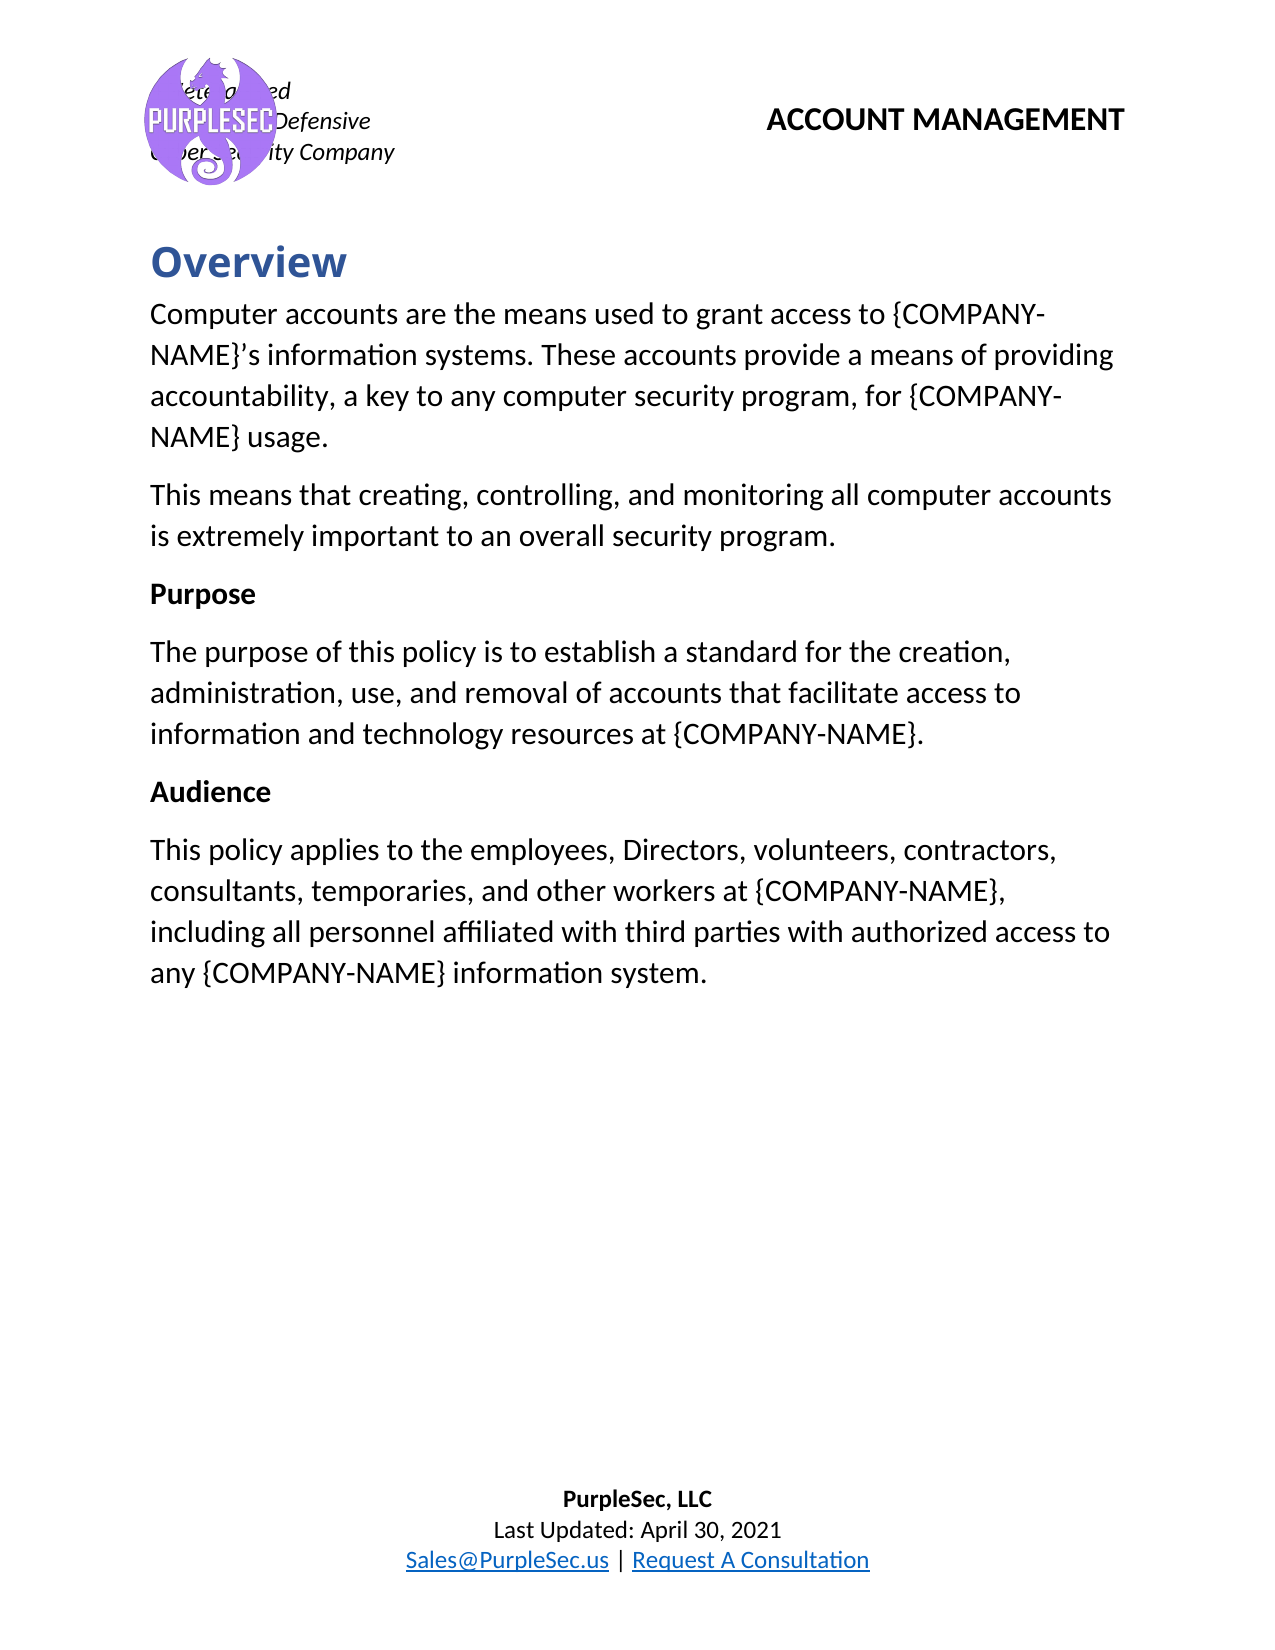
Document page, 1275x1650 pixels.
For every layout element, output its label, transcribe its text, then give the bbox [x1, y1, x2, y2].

picture [137, 51, 285, 192]
text Audience [150, 772, 1125, 810]
text Purpose [150, 574, 1125, 612]
text Computer accounts are the means used to grant access to {COMPANY-NAME}’s information systems. These accounts provide a means of providing accountability, a key to any computer security program, for {COMPANY-NAME} usage. [150, 294, 1125, 456]
subtitle This policy applies to the employees, Directors, volunteers, contractors, consultants, temporaries, and other workers at {COMPANY-NAME}, including all personnel affiliated with third parties with authorized access to any {COMPANY-NAME} information system. [150, 830, 1125, 991]
text The purpose of this policy is to establish a standard for the creation, administration, use, and removal of accounts that facilitate access to information and technology resources at {COMPANY-NAME}. [150, 632, 1125, 752]
subtitle Overview [150, 233, 1125, 289]
text This means that creating, controlling, and monitoring all computer accounts is extremely important to an overall security program. [150, 475, 1125, 554]
